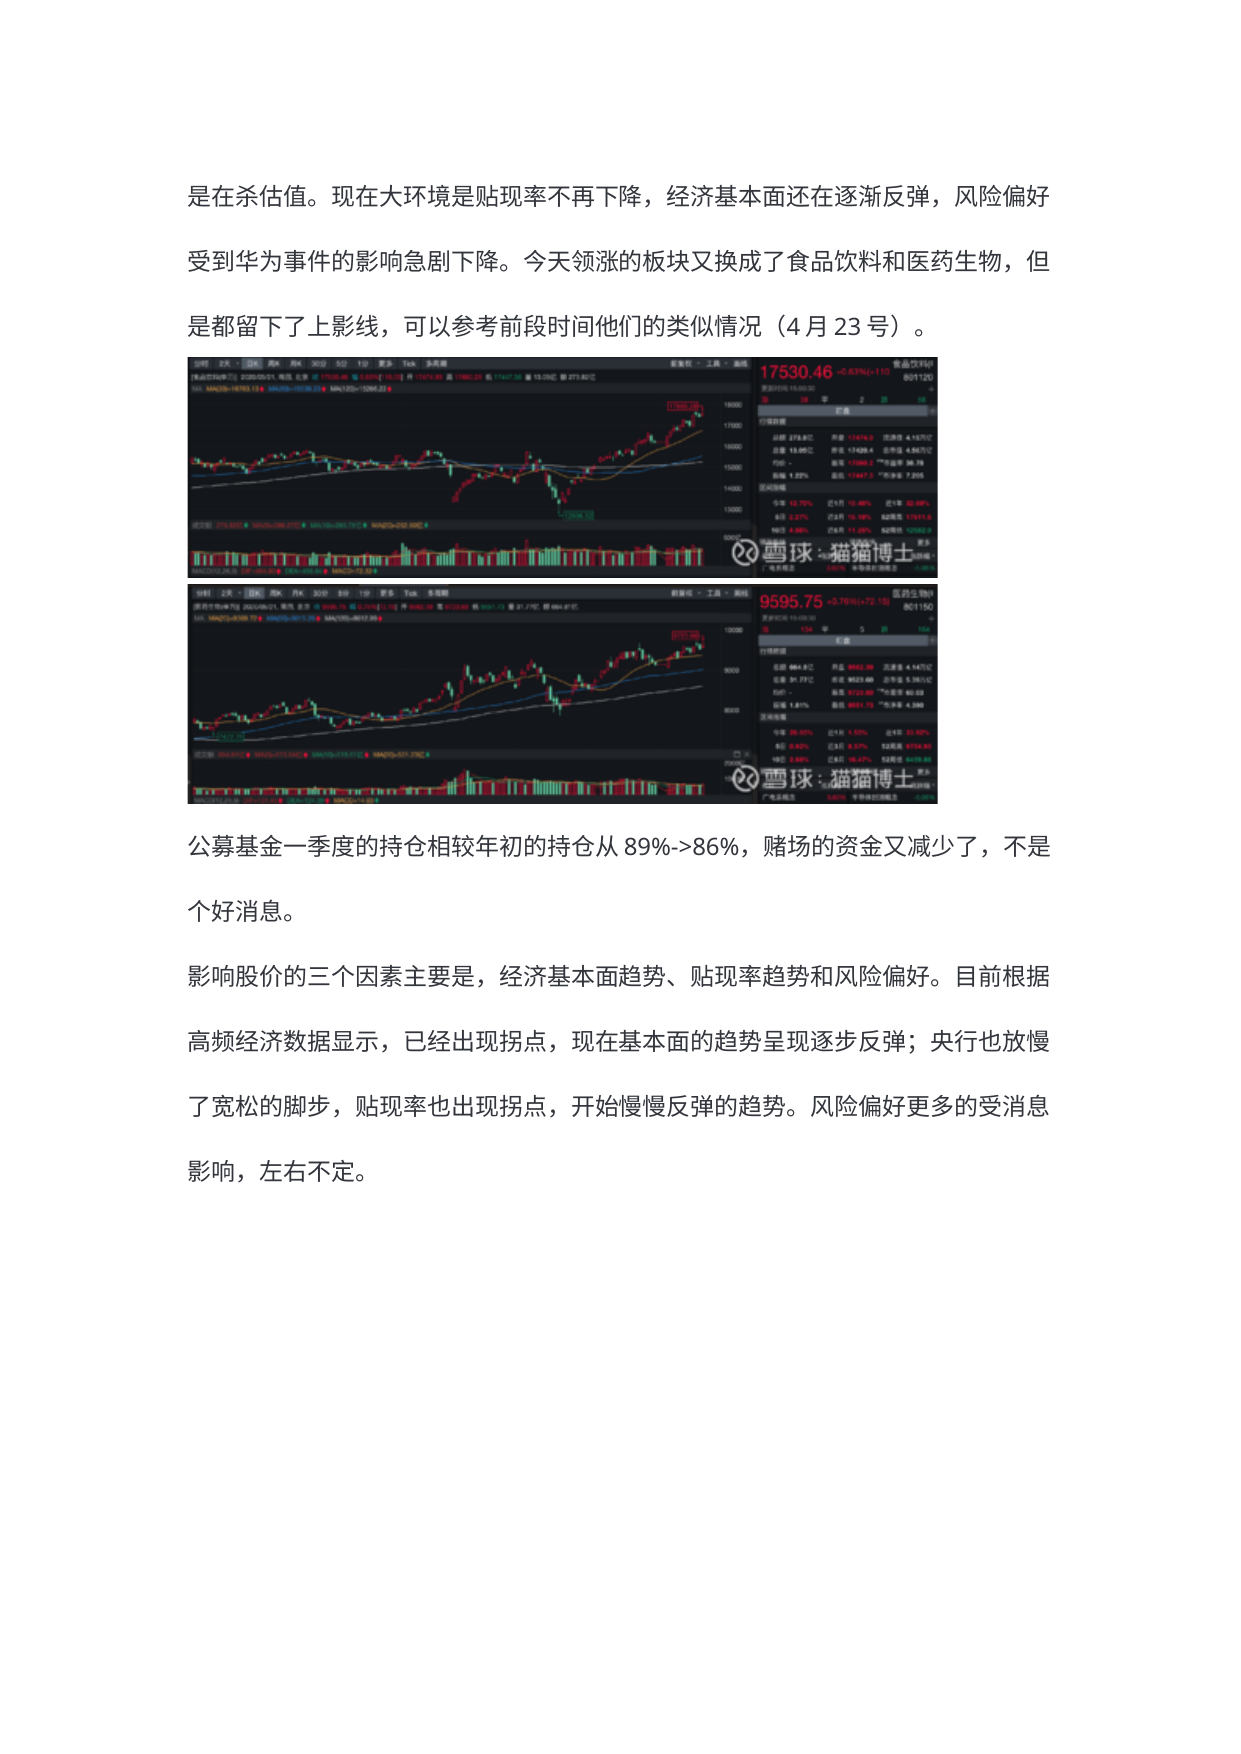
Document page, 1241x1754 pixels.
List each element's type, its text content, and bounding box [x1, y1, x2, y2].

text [187, 162, 1053, 357]
picture [187, 357, 938, 578]
text 影响股价的三个因素主要是，经济基本面趋势、贴现率趋势和风险偏好。目前根据高频经济数据显示，已经出现拐点，现在基本面的趋势呈现逐步反弹；央行也放慢了宽松的脚步，贴现率也出现拐点，开始慢慢反弹的趋势。风险偏好更多的受消息影响，左右不定。 [187, 942, 1053, 1202]
text 公募基金一季度的持仓相较年初的持仓从89%->86%，赌场的资金又减少了，不是个好消息。 [187, 812, 1053, 942]
picture [187, 584, 938, 804]
